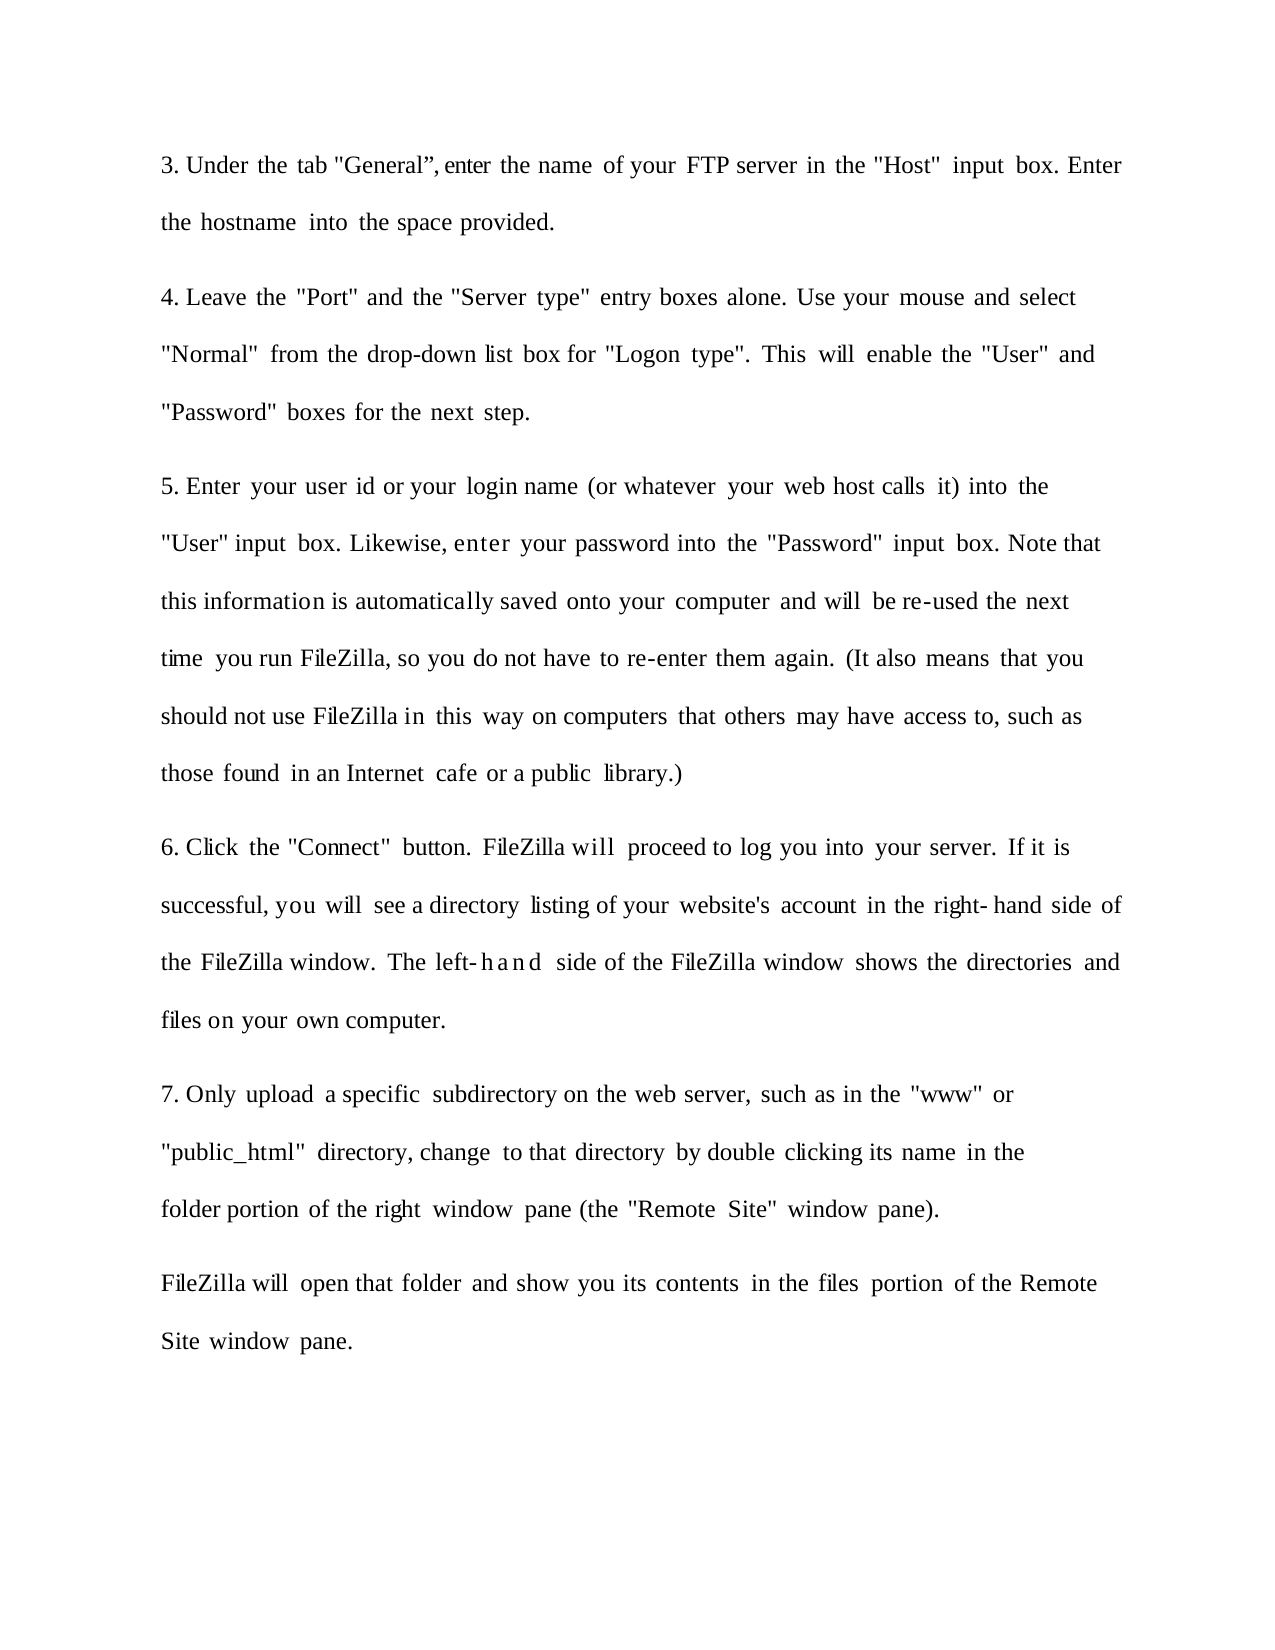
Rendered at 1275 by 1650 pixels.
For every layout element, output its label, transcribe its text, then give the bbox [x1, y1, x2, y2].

text 6. Click the "Connect" button. FileZilla will proceed to log you into your server. If it is successful, you will see a directory listing of your website's account in the right-hand side of the FileZilla window. The left-hand side of the FileZilla window shows the directories and files on your own computer. [161, 832, 1125, 1034]
text 7. Only upload a specific subdirectory on the web server, such as in the "www" or "public_html" directory, change to that directory by double clicking its name in the folder portion of the right window pane (the "Remote Site" window pane). [161, 1079, 1070, 1223]
text 3. Under the tab "General”, enter the name of your FTP server in the "Host" input box. Enter the hostname into the space provided. [161, 150, 1125, 236]
text 4. Leave the "Port" and the "Server type" entry boxes alone. Use your mouse and select "Normal" from the drop-down list box for "Logon type". This will enable the "User" and "Password" boxes for the next step. [161, 282, 1125, 425]
text 5. Enter your user id or your login name (or whatever your web host calls it) into the "User" input box. Likewise, enter your password into the "Password" input box. Note that this information is automatically saved onto your computer and will be re-used the next time you run FileZilla, so you do not have to re-enter them again. (It also means that you should not use FileZilla in this way on computers that others may have access to, such as those found in an Internet cafe or a public library.) [161, 471, 1104, 787]
text FileZilla will open that folder and show you its contents in the files portion of the Remote Site window pane. [161, 1268, 1125, 1354]
